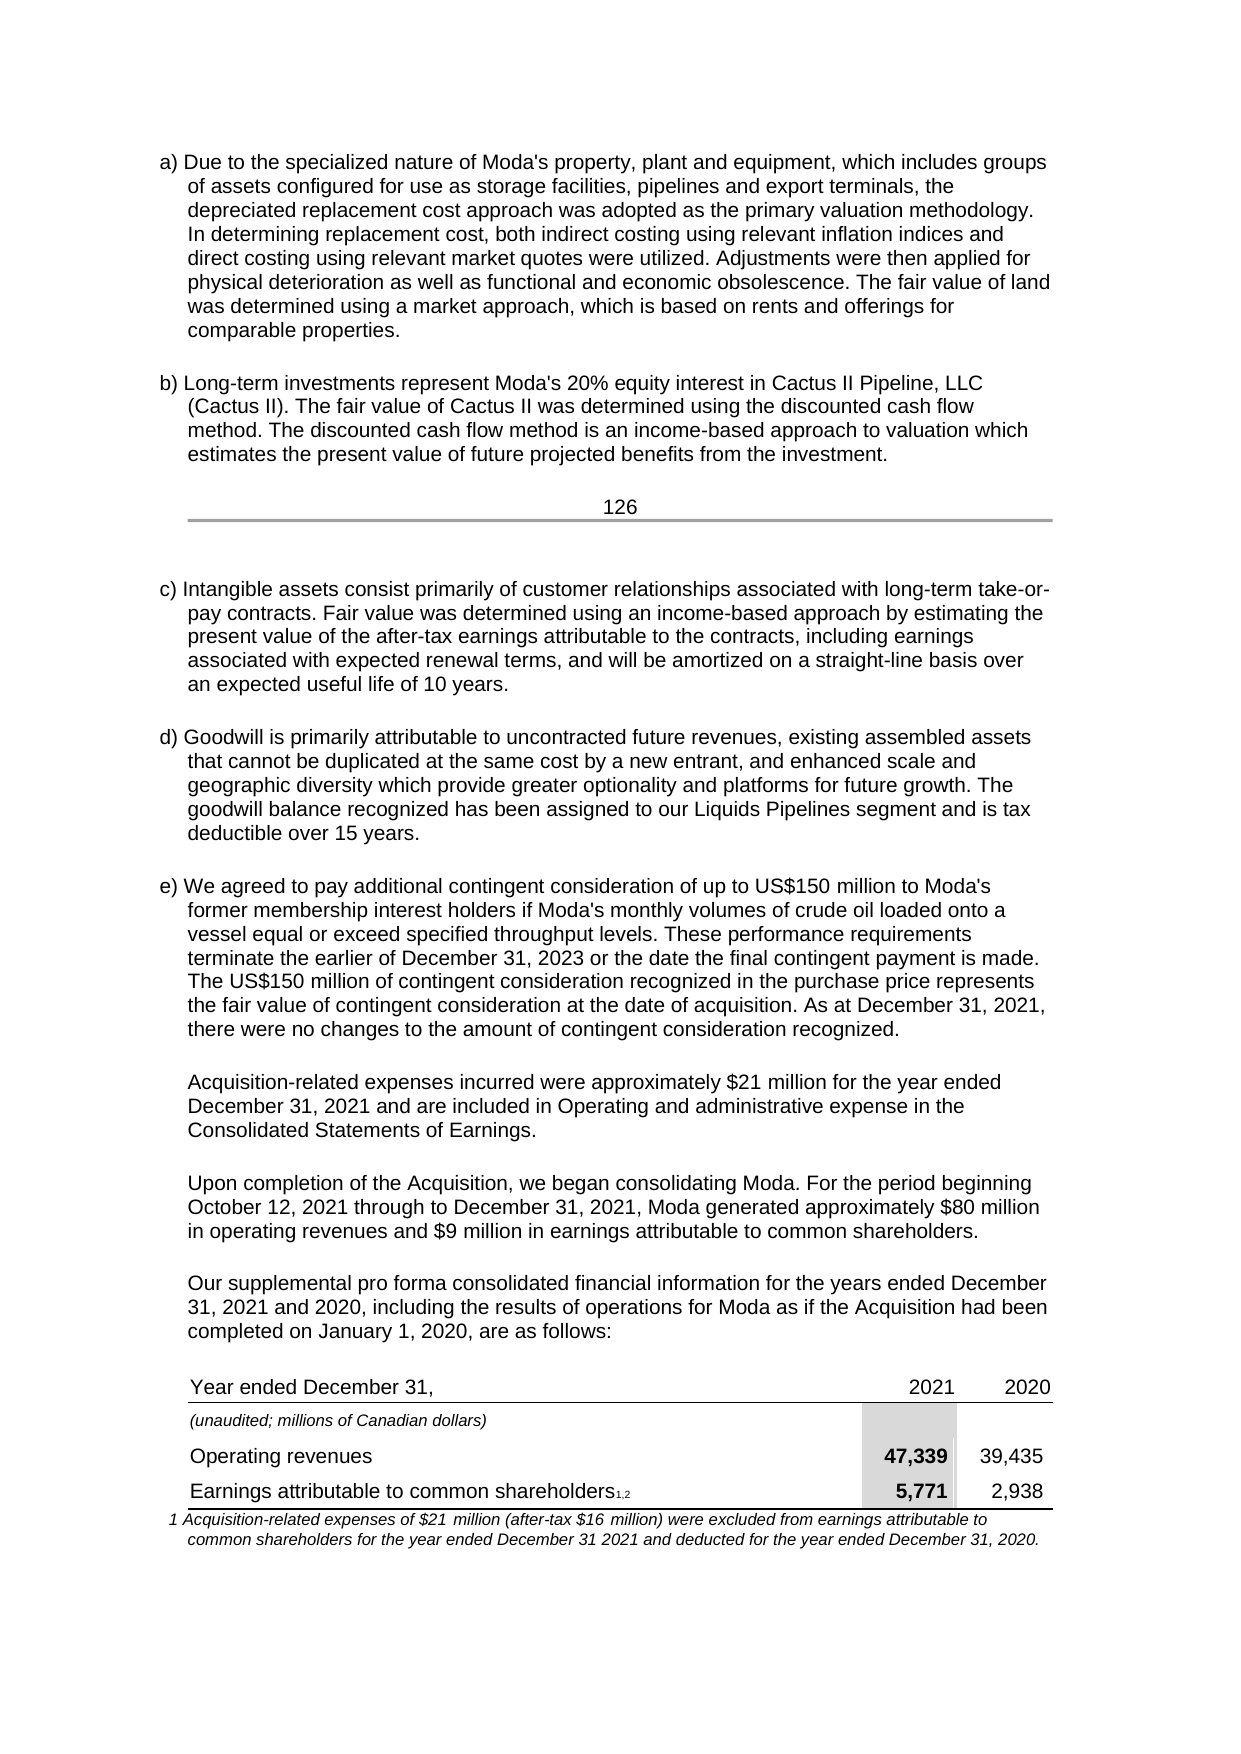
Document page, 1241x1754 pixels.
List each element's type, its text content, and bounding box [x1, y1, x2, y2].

text c) Intangible assets consist primarily of customer relationships associated with long-term take-or-pay contracts. Fair value was determined using an income-based approach by estimating the present value of the after-tax earnings attributable to the contracts, including earnings associated with expected renewal terms, and will be amortized on a straight-line basis over an expected useful life of 10 years. [159, 576, 1053, 696]
text 126 [187, 495, 1053, 518]
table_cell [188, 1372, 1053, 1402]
text 1 Acquisition-related expenses of $21 million (after-tax $16 million) were excluded from earnings attributable to common shareholders for the year ended December 31 2021 and deducted for the year ended December 31, 2020. [169, 1510, 1053, 1548]
text b) Long-term investments represent Moda's 20% equity interest in Cactus II Pipeline, LLC (Cactus II). The fair value of Cactus II was determined using the discounted cash flow method. The discounted cash flow method is an income-based approach to valuation which estimates the present value of future projected benefits from the investment. [159, 370, 1053, 466]
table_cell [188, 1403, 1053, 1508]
text Acquisition-related expenses incurred were approximately $21 million for the year ended December 31, 2021 and are included in Operating and administrative expense in the Consolidated Statements of Earnings. [187, 1070, 1053, 1142]
text Our supplemental pro forma consolidated financial information for the years ended December 31, 2021 and 2020, including the results of operations for Moda as if the Acquisition had been completed on January 1, 2020, are as follows: [187, 1271, 1053, 1343]
text a) Due to the specialized nature of Moda's property, plant and equipment, which includes groups of assets configured for use as storage facilities, pipelines and export terminals, the depreciated replacement cost approach was adopted as the primary valuation methodology. In determining replacement cost, both indirect costing using relevant inflation indices and direct costing using relevant market quotes were utilized. Adjustments were then applied for physical deterioration as well as functional and economic obsolescence. The fair value of land was determined using a market approach, which is based on rents and offerings for comparable properties. [159, 150, 1053, 342]
text e) We agreed to pay additional contingent consideration of up to US$150 million to Moda's former membership interest holders if Moda's monthly volumes of crude oil loaded onto a vessel equal or exceed specified throughput levels. These performance requirements terminate the earlier of December 31, 2023 or the date the final contingent payment is made. The US$150 million of contingent consideration recognized in the purchase price represents the fair value of contingent consideration at the date of acquisition. As at December 31, 2021, there were no changes to the amount of contingent consideration recognized. [159, 873, 1053, 1041]
text Upon completion of the Acquisition, we began consolidating Moda. For the period beginning October 12, 2021 through to December 31, 2021, Moda generated approximately $80 million in operating revenues and $9 million in earnings attributable to common shareholders. [187, 1171, 1053, 1242]
text d) Goodwill is primarily attributable to uncontracted future revenues, existing assembled assets that cannot be duplicated at the same cost by a new entrant, and enhanced scale and geographic diversity which provide greater optionality and platforms for future growth. The goodwill balance recognized has been assigned to our Liquids Pipelines segment and is tax deductible over 15 years. [159, 725, 1053, 845]
